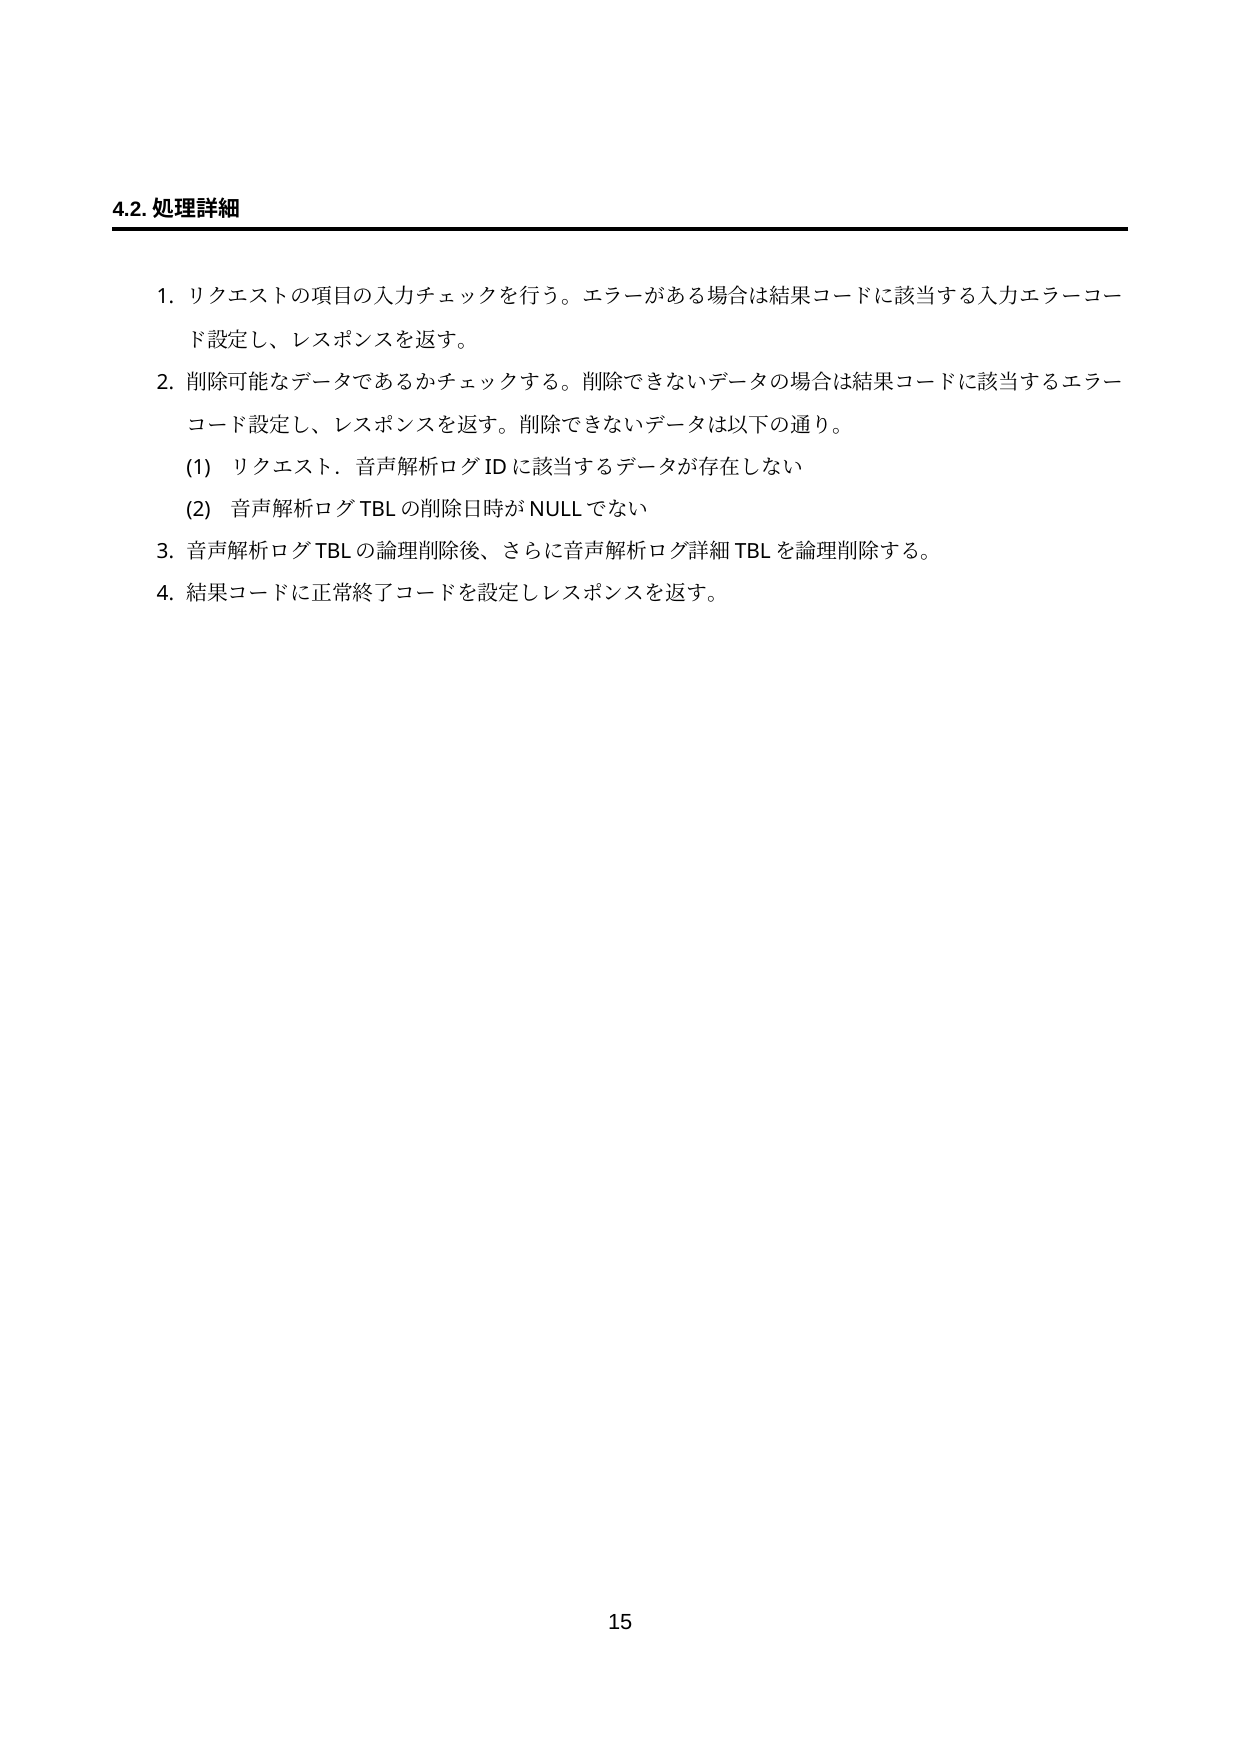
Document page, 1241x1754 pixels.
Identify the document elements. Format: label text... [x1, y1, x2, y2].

list リクエストの項目の入力チェックを行う。エラーがある場合は結果コードに該当する入力エラーコード設定し、レスポンスを返す。 [156, 276, 1128, 357]
list 削除可能なデータであるかチェックする。削除できないデータの場合は結果コードに該当するエラーコード設定し、レスポンスを返す。削除できないデータは以下の通り。 [156, 361, 1128, 442]
list リクエスト．音声解析ログIDに該当するデータが存在しない [186, 447, 1128, 484]
list 音声解析ログTBLの論理削除後、さらに音声解析ログ詳細TBLを論理削除する。 [156, 531, 1128, 568]
list 結果コードに正常終了コードを設定しレスポンスを返す。 [156, 572, 1128, 610]
list 音声解析ログTBLの削除日時がNULLでない [186, 488, 1128, 526]
subtitle 処理詳細 [112, 188, 1128, 227]
